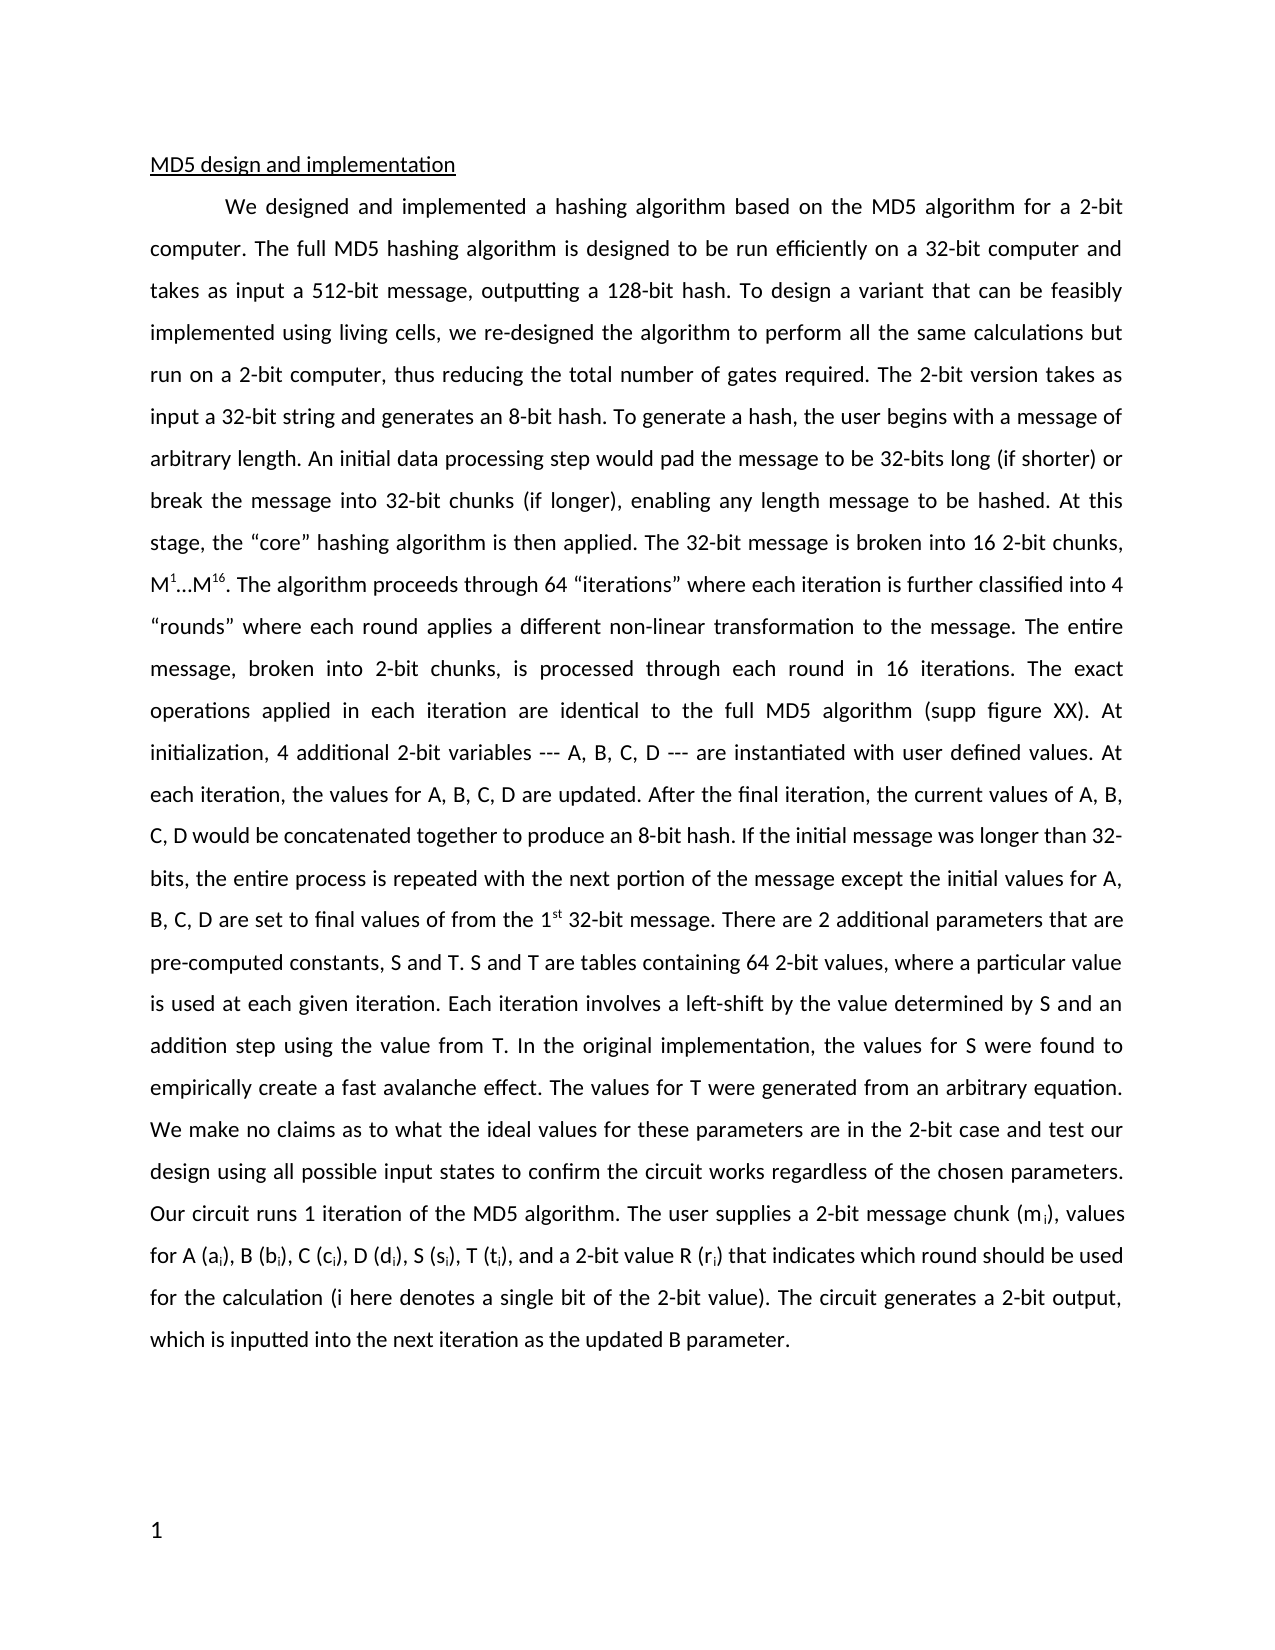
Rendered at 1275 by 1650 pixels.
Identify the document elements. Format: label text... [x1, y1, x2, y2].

text We designed and implemented a hashing algorithm based on the MD5 algorithm for a 2-bit computer. The full MD5 hashing algorithm is designed to be run efficiently on a 32-bit computer and takes as input a 512-bit message, outputting a 128-bit hash. To design a variant that can be feasibly implemented using living cells, we re-designed the algorithm to perform all the same calculations but run on a 2-bit computer, thus reducing the total number of gates required. The 2-bit version takes as input a 32-bit string and generates an 8-bit hash. To generate a hash, the user begins with a message of arbitrary length. An initial data processing step would pad the message to be 32-bits long (if shorter) or break the message into 32-bit chunks (if longer), enabling any length message to be hashed. At this stage, the “core” hashing algorithm is then applied. The 32-bit message is broken into 16 2-bit chunks, M1…M16. The algorithm proceeds through 64 “iterations” where each iteration is further classified into 4 “rounds” where each round applies a different non-linear transformation to the message. The entire message, broken into 2-bit chunks, is processed through each round in 16 iterations. The exact operations applied in each iteration are identical to the full MD5 algorithm (supp figure XX). At initialization, 4 additional 2-bit variables --- A, B, C, D --- are instantiated with user defined values. At each iteration, the values for A, B, C, D are updated. After the final iteration, the current values of A, B, C, D would be concatenated together to produce an 8-bit hash. If the initial message was longer than 32-bits, the entire process is repeated with the next portion of the message except the initial values for A, B, C, D are set to final values of from the 1st 32-bit message. There are 2 additional parameters that are pre-computed constants, S and T. S and T are tables containing 64 2-bit values, where a particular value is used at each given iteration. Each iteration involves a left-shift by the value determined by S and an addition step using the value from T. In the original implementation, the values for S were found to empirically create a fast avalanche effect. The values for T were generated from an arbitrary equation. We make no claims as to what the ideal values for these parameters are in the 2-bit case and test our design using all possible input states to confirm the circuit works regardless of the chosen parameters. Our circuit runs 1 iteration of the MD5 algorithm. The user supplies a 2-bit message chunk (mi), values for A (ai), B (bi), C (ci), D (di), S (si), T (ti), and a 2-bit value R (ri) that indicates which round should be used for the calculation (i here denotes a single bit of the 2-bit value). The circuit generates a 2-bit output, which is inputted into the next iteration as the updated B parameter. [150, 192, 1125, 1353]
text MD5 design and implementation [150, 150, 1125, 178]
